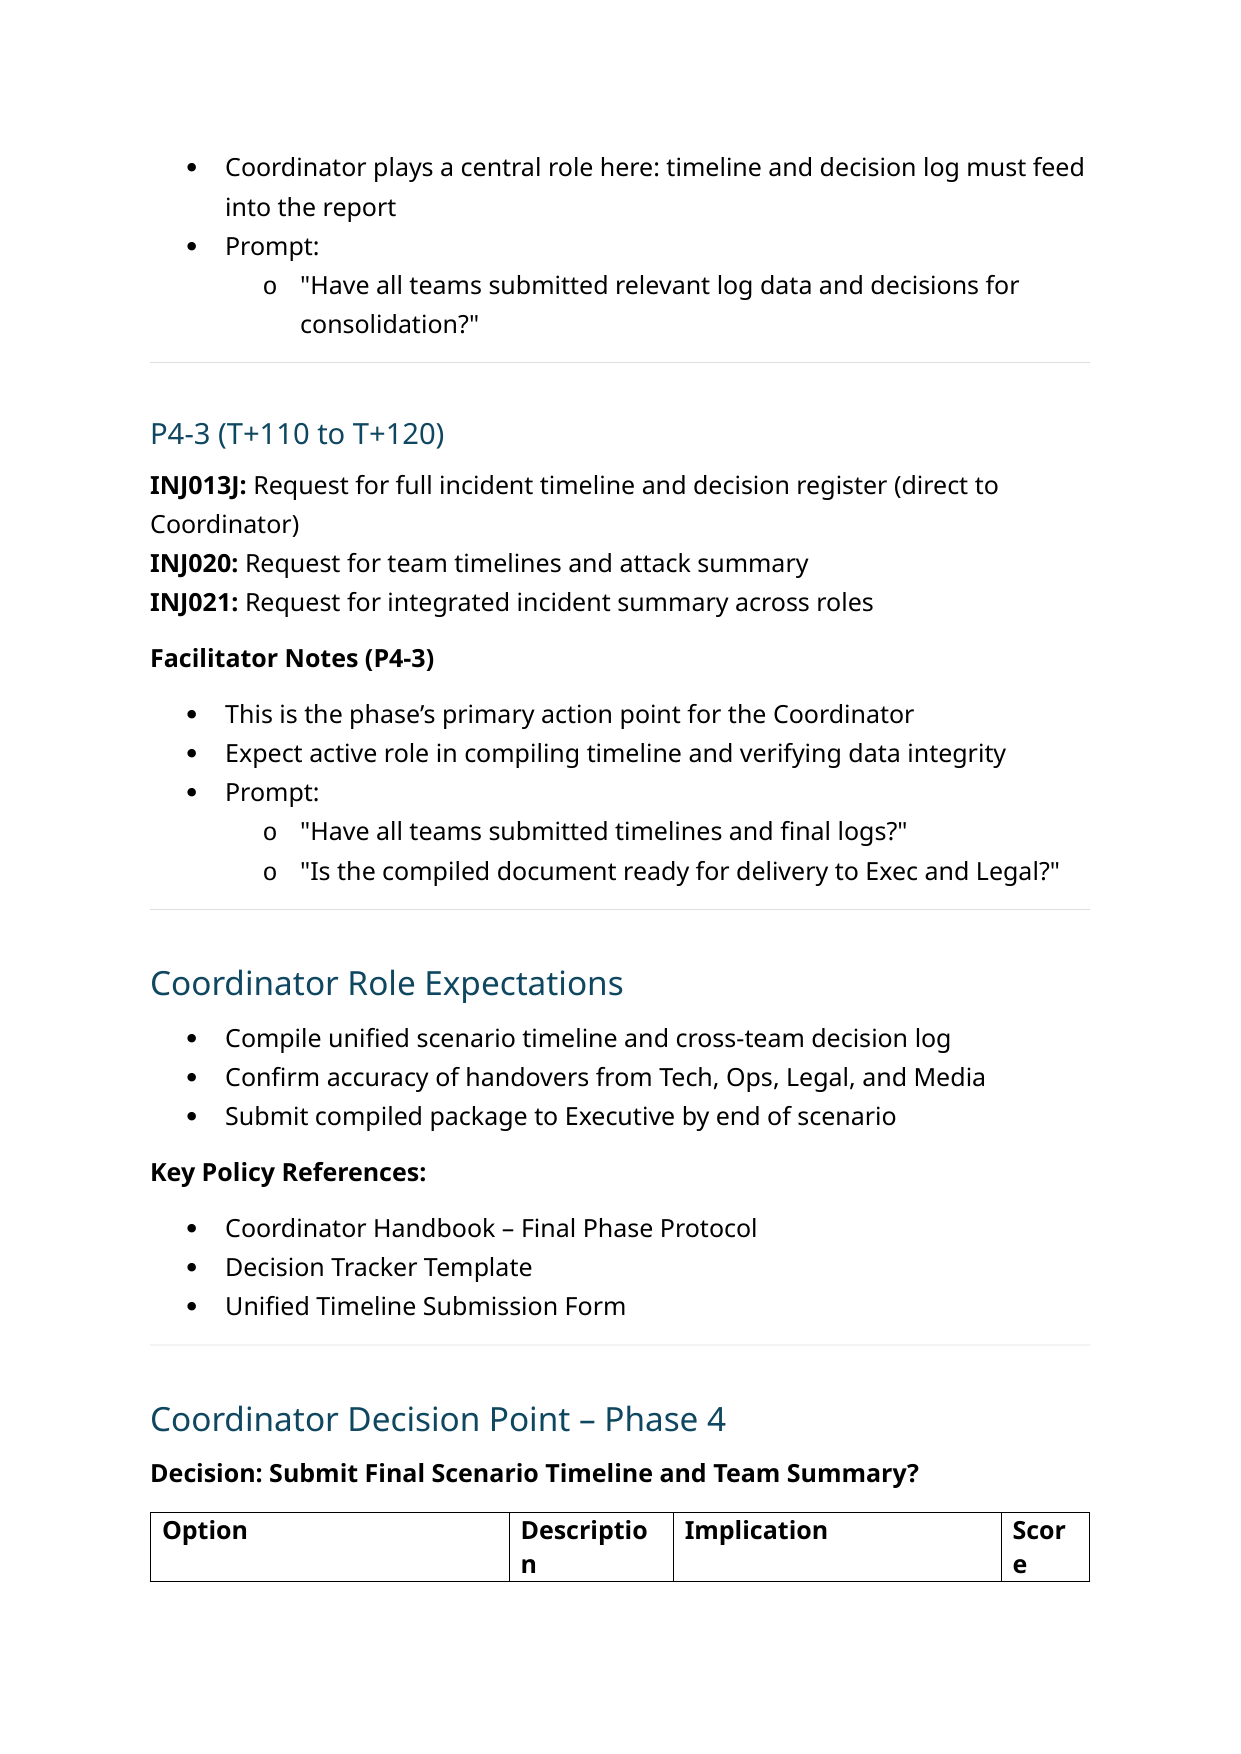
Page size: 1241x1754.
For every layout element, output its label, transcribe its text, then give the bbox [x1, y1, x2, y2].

list Prompt: [187, 775, 1090, 809]
list Coordinator Handbook – Final Phase Protocol [187, 1211, 1090, 1245]
list Compile unified scenario timeline and cross-team decision log [187, 1021, 1090, 1055]
table_header Implication [674, 1513, 1001, 1581]
list Coordinator plays a central role here: timeline and decision log must feed into the report [187, 150, 1090, 223]
subtitle Coordinator Role Expectations [150, 960, 1090, 1006]
list Decision Tracker Template [187, 1250, 1090, 1284]
list This is the phase’s primary action point for the Coordinator [187, 697, 1090, 731]
table_header Option [151, 1513, 509, 1581]
table_header Score [1002, 1513, 1089, 1581]
list "Is the compiled document ready for delivery to Exec and Legal?" [262, 853, 1090, 888]
list "Have all teams submitted relevant log data and decisions for consolidation?" [262, 267, 1090, 341]
text Facilitator Notes (P4-3) [150, 641, 1090, 675]
list "Have all teams submitted timelines and final logs?" [262, 814, 1090, 848]
text Decision: Submit Final Scenario Timeline and Team Summary? [150, 1456, 1090, 1490]
list Prompt: [187, 228, 1090, 262]
list Confirm accuracy of handovers from Tech, Ops, Legal, and Media [187, 1060, 1090, 1094]
text INJ013J: Request for full incident timeline and decision register (direct to Coordinator) INJ020: Request for team timelines and attack summary INJ021: Request for integrated incident summary across roles [150, 467, 1090, 619]
table_header Description [510, 1513, 673, 1581]
list Submit compiled package to Executive by end of scenario [187, 1099, 1090, 1133]
list Unified Timeline Submission Form [187, 1289, 1090, 1323]
list Expect active role in compiling timeline and verifying data integrity [187, 736, 1090, 770]
text Key Policy References: [150, 1155, 1090, 1189]
subtitle P4-3 (T+110 to T+120) [150, 413, 1090, 453]
subtitle Coordinator Decision Point – Phase 4 [150, 1396, 1090, 1441]
